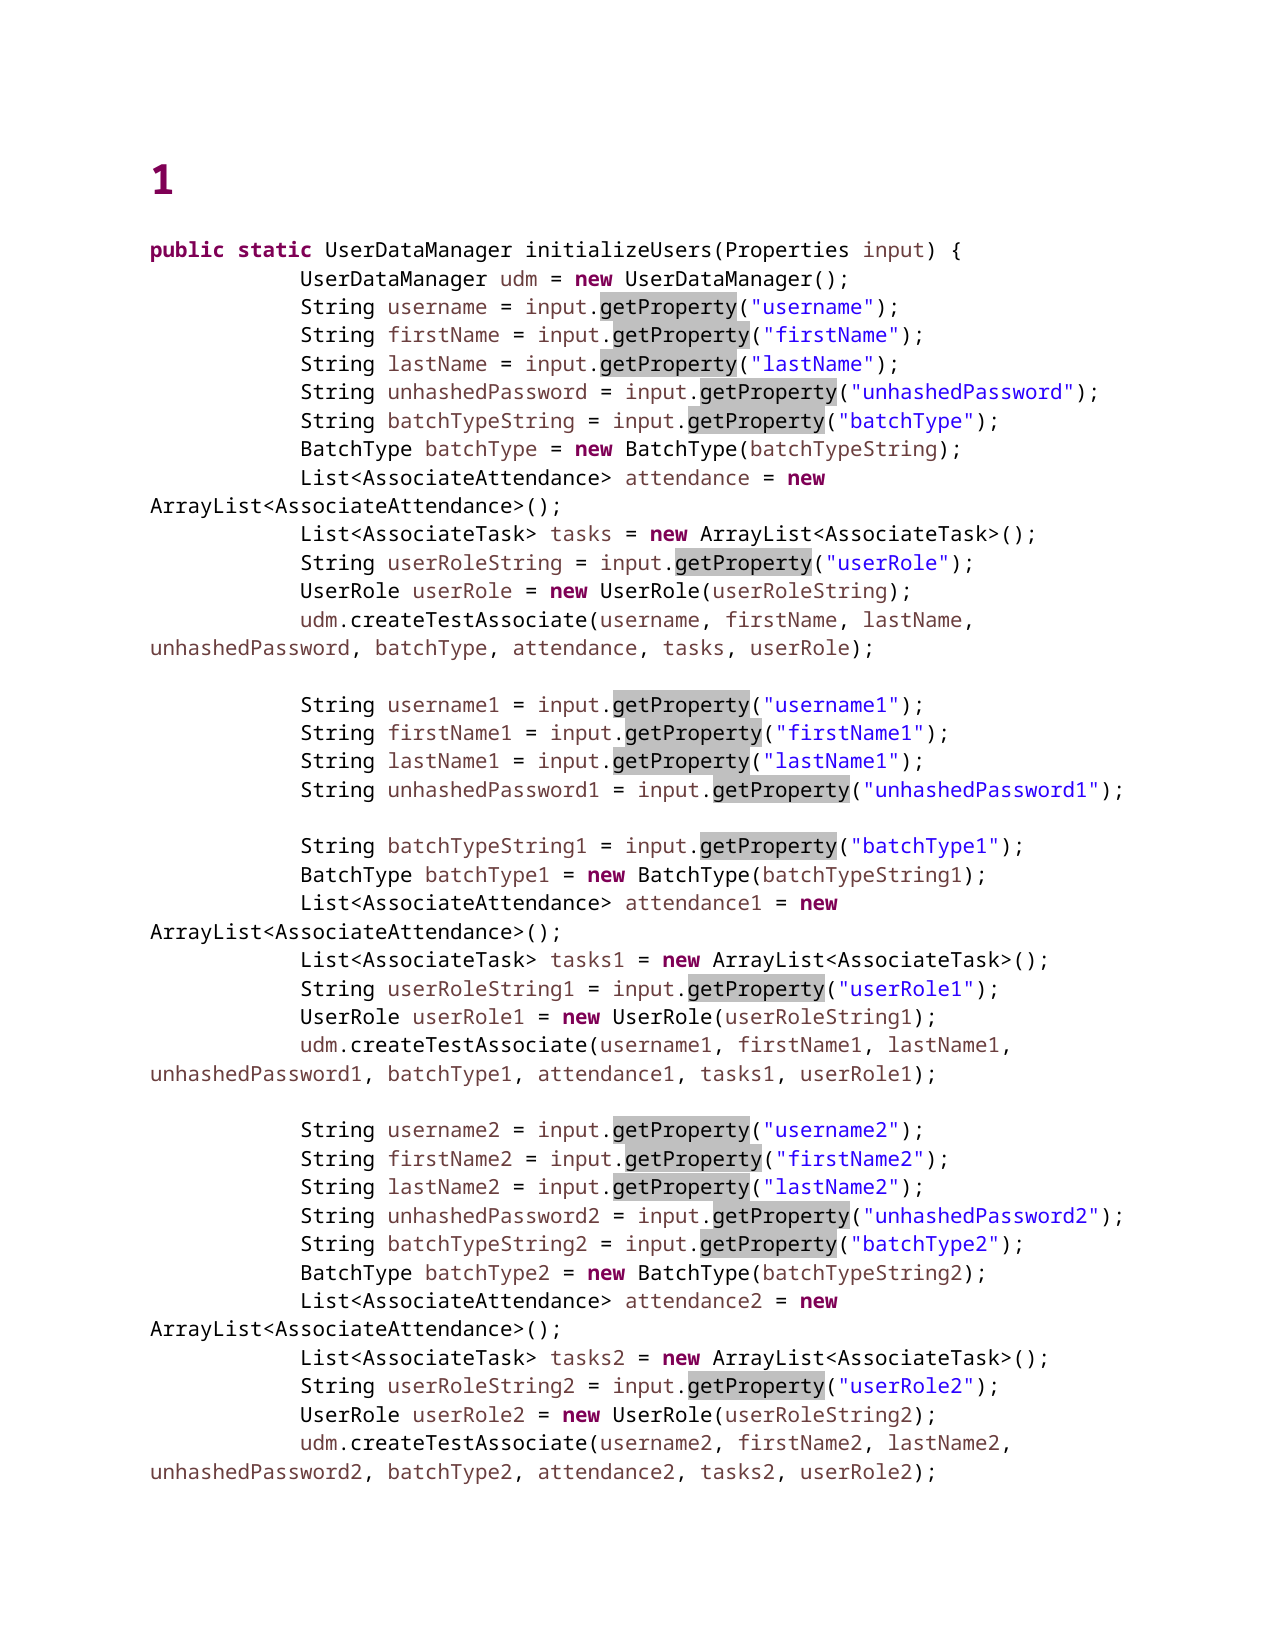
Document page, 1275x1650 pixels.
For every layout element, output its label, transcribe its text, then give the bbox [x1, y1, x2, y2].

text String username1 = input.getProperty("username1"); [750, 690, 1125, 718]
text String batchTypeString2 = input.getProperty("batchType2"); [150, 1229, 700, 1258]
text BatchType batchType2 = new BatchType(batchTypeString2); [150, 1258, 1125, 1286]
text String lastName2 = input.getProperty("lastName2"); [150, 1172, 1125, 1201]
text List<AssociateTask> tasks1 = new ArrayList<AssociateTask>(); [150, 945, 1125, 974]
text String batchTypeString = input.getProperty("batchType"); [825, 406, 1125, 434]
text String lastName1 = input.getProperty("lastName1"); [150, 747, 613, 775]
text List<AssociateAttendance> attendance1 = new ArrayList<AssociateAttendance>(); [150, 888, 1125, 945]
text String firstName = input.getProperty("firstName"); [150, 321, 613, 349]
text String userRoleString = input.getProperty("userRole"); [812, 548, 1125, 576]
text UserDataManager udm = new UserDataManager(); [150, 264, 1125, 292]
text String firstName1 = input.getProperty("firstName1"); [150, 718, 625, 747]
text String unhashedPassword1 = input.getProperty("unhashedPassword1"); [150, 775, 713, 803]
text UserRole userRole = new UserRole(userRoleString); [150, 576, 1125, 605]
text String userRoleString1 = input.getProperty("userRole1"); [150, 974, 688, 1002]
text String userRoleString2 = input.getProperty("userRole2"); [825, 1371, 1125, 1400]
text String batchTypeString = input.getProperty("batchType"); [150, 406, 688, 434]
text String unhashedPassword1 = input.getProperty("unhashedPassword1"); [850, 775, 1125, 803]
text String username = input.getProperty("username"); [737, 292, 1125, 321]
text String username1 = input.getProperty("username1"); [150, 690, 613, 718]
text List<AssociateAttendance> attendance2 = new ArrayList<AssociateAttendance>(); [150, 1286, 1125, 1343]
text udm.createTestAssociate(username1, firstName1, lastName1, unhashedPassword1, batchType1, attendance1, tasks1, userRole1); [150, 1031, 1125, 1087]
text String unhashedPassword2 = input.getProperty("unhashedPassword2"); [150, 1201, 713, 1229]
text String batchTypeString1 = input.getProperty("batchType1"); [837, 832, 1125, 860]
text String lastName = input.getProperty("lastName"); [737, 349, 1125, 377]
text String lastName = input.getProperty("lastName"); [150, 349, 600, 377]
text String lastName1 = input.getProperty("lastName1"); [750, 747, 1125, 775]
text UserRole userRole1 = new UserRole(userRoleString1); [150, 1002, 1125, 1031]
text List<AssociateTask> tasks2 = new ArrayList<AssociateTask>(); [150, 1343, 1125, 1371]
text String unhashedPassword = input.getProperty("unhashedPassword"); [150, 377, 1125, 406]
text BatchType batchType = new BatchType(batchTypeString); [150, 434, 1125, 463]
text udm.createTestAssociate(username, firstName, lastName, unhashedPassword, batchType, attendance, tasks, userRole); [150, 605, 1125, 662]
text String userRoleString1 = input.getProperty("userRole1"); [825, 974, 1125, 1002]
text String firstName2 = input.getProperty("firstName2"); [762, 1144, 1125, 1172]
text String userRoleString = input.getProperty("userRole"); [150, 548, 675, 576]
text String username2 = input.getProperty("username2"); [150, 1116, 613, 1144]
text String firstName1 = input.getProperty("firstName1"); [762, 718, 1125, 747]
text String firstName2 = input.getProperty("firstName2"); [150, 1144, 625, 1172]
text String batchTypeString2 = input.getProperty("batchType2"); [837, 1229, 1125, 1258]
text udm.createTestAssociate(username2, firstName2, lastName2, unhashedPassword2, batchType2, attendance2, tasks2, userRole2); [150, 1428, 1125, 1485]
text List<AssociateTask> tasks = new ArrayList<AssociateTask>(); [150, 519, 1125, 548]
text public static UserDataManager initializeUsers(Properties input) { [150, 235, 1125, 264]
text UserRole userRole2 = new UserRole(userRoleString2); [150, 1400, 1125, 1428]
text String unhashedPassword2 = input.getProperty("unhashedPassword2"); [850, 1201, 1125, 1229]
text String username2 = input.getProperty("username2"); [750, 1116, 1125, 1144]
text String username = input.getProperty("username"); [150, 292, 600, 321]
text 1 [150, 150, 1125, 207]
text String batchTypeString1 = input.getProperty("batchType1"); [150, 832, 700, 860]
text List<AssociateAttendance> attendance = new ArrayList<AssociateAttendance>(); [150, 463, 1125, 519]
text String firstName = input.getProperty("firstName"); [750, 321, 1125, 349]
text BatchType batchType1 = new BatchType(batchTypeString1); [150, 860, 1125, 888]
text String userRoleString2 = input.getProperty("userRole2"); [150, 1371, 688, 1400]
